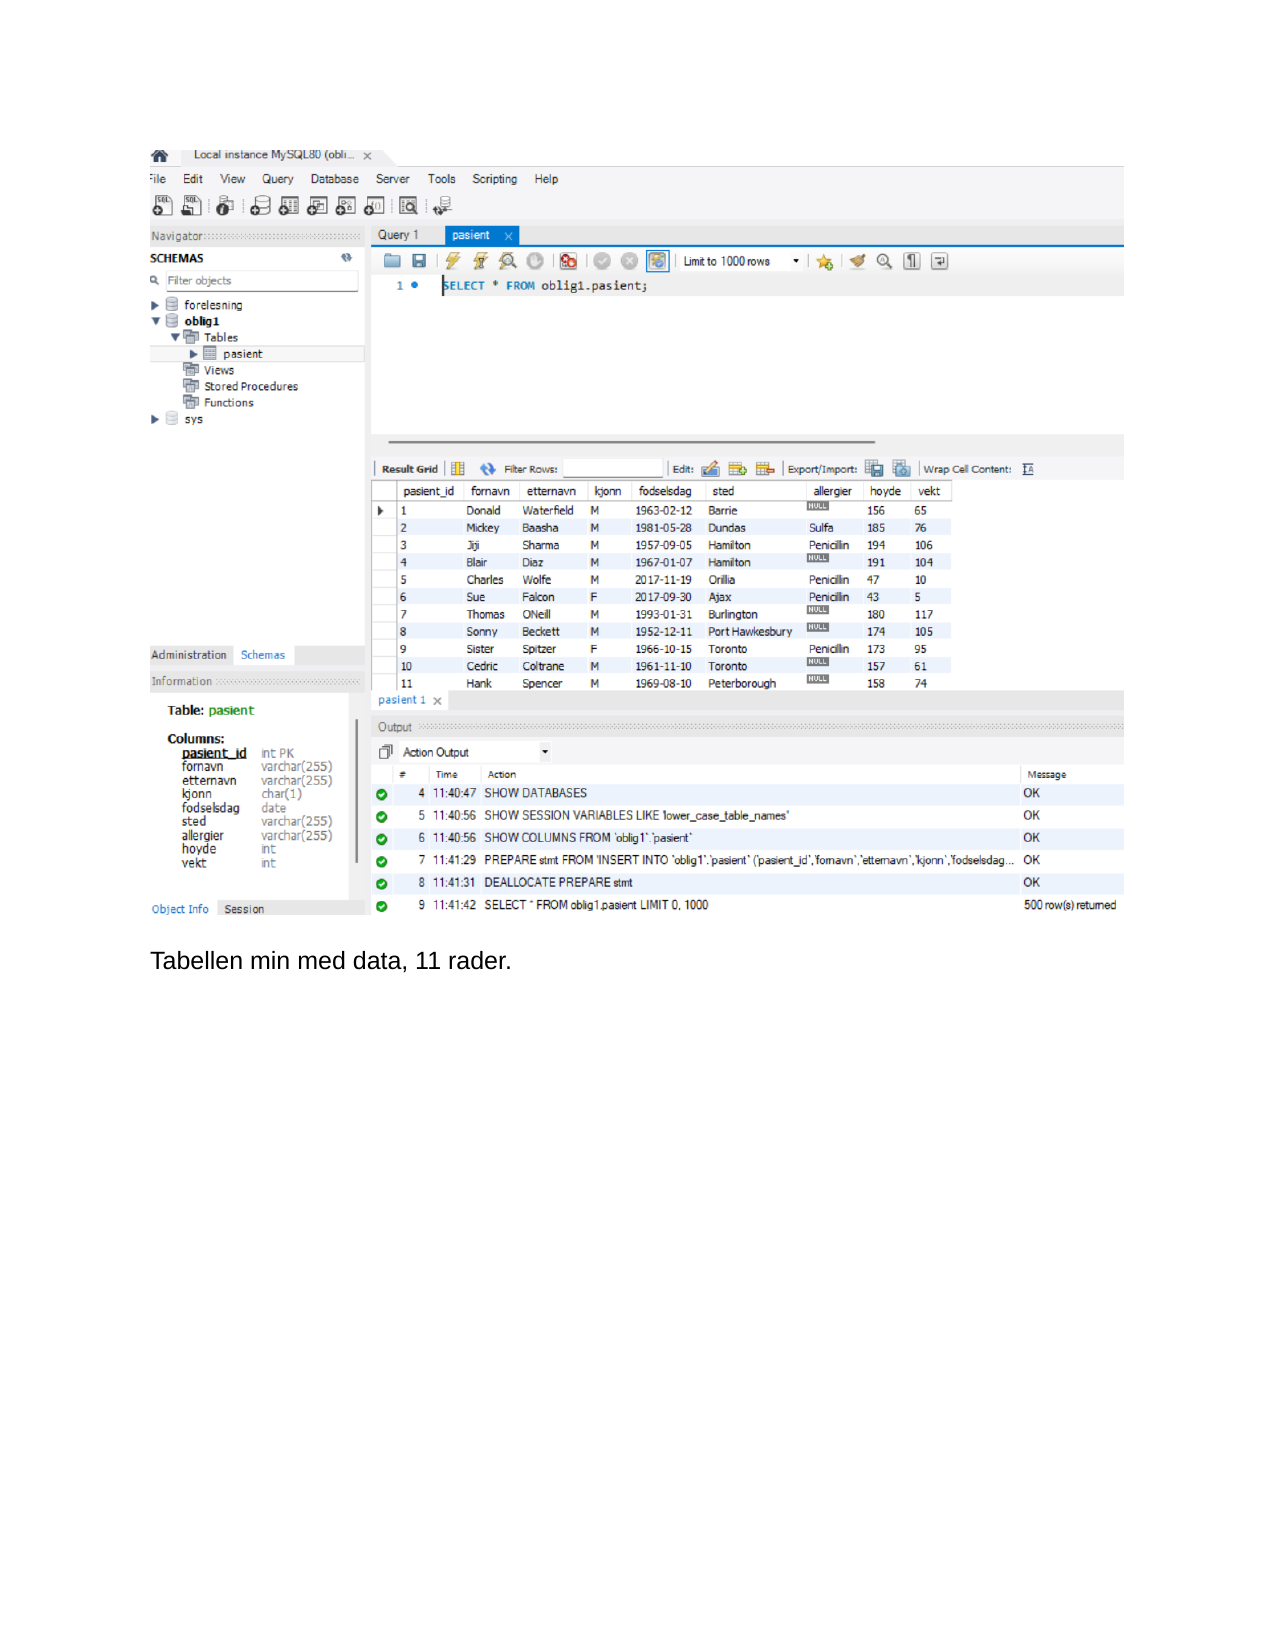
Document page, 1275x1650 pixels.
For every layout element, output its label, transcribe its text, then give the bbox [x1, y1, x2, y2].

picture [150, 150, 1124, 915]
text Tabellen min med data, 11 rader. [150, 946, 1125, 974]
